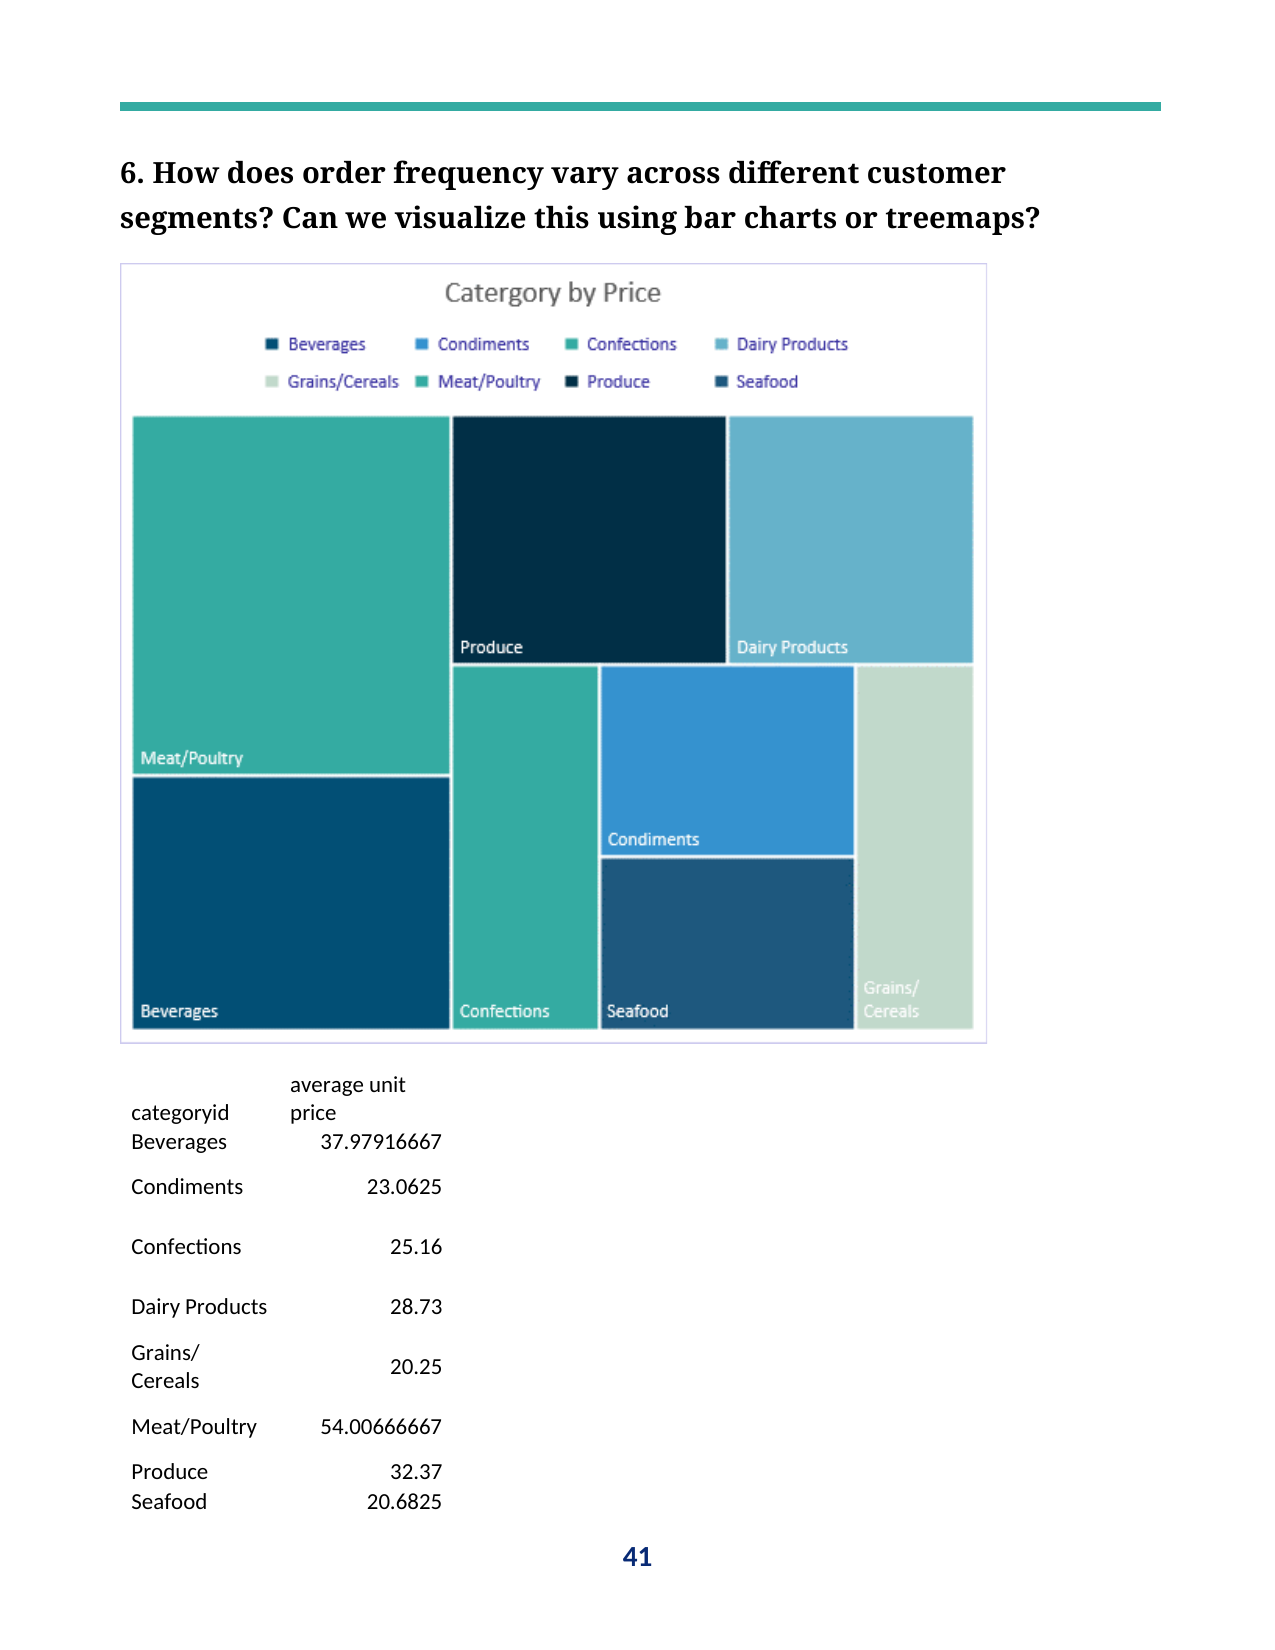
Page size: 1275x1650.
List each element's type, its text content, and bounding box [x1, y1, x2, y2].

table_cell Confections [120, 1216, 279, 1276]
table_cell Produce [120, 1456, 279, 1486]
table_cell Meat/Poultry [120, 1396, 279, 1456]
table_cell 28.73 [279, 1276, 453, 1336]
table_cell Grains/Cereals [120, 1336, 279, 1396]
text 6. How does order frequency vary across different customer segments? Can we visualize this using bar charts or treemaps? [120, 152, 1155, 237]
table_header categoryid [120, 1070, 279, 1126]
table_cell 54.00666667 [279, 1396, 453, 1456]
table_cell Dairy Products [120, 1276, 279, 1336]
table_cell Condiments [120, 1156, 279, 1216]
table_cell 20.6825 [279, 1486, 453, 1516]
table_cell Seafood [120, 1486, 279, 1516]
table_cell 23.0625 [279, 1156, 453, 1216]
table_cell Beverages [120, 1126, 279, 1156]
table_cell 37.97916667 [279, 1126, 453, 1156]
table_cell 32.37 [279, 1456, 453, 1486]
table_header average unit price [279, 1070, 453, 1126]
table_cell 25.16 [279, 1216, 453, 1276]
picture [120, 263, 988, 1044]
table_cell 20.25 [279, 1336, 453, 1396]
